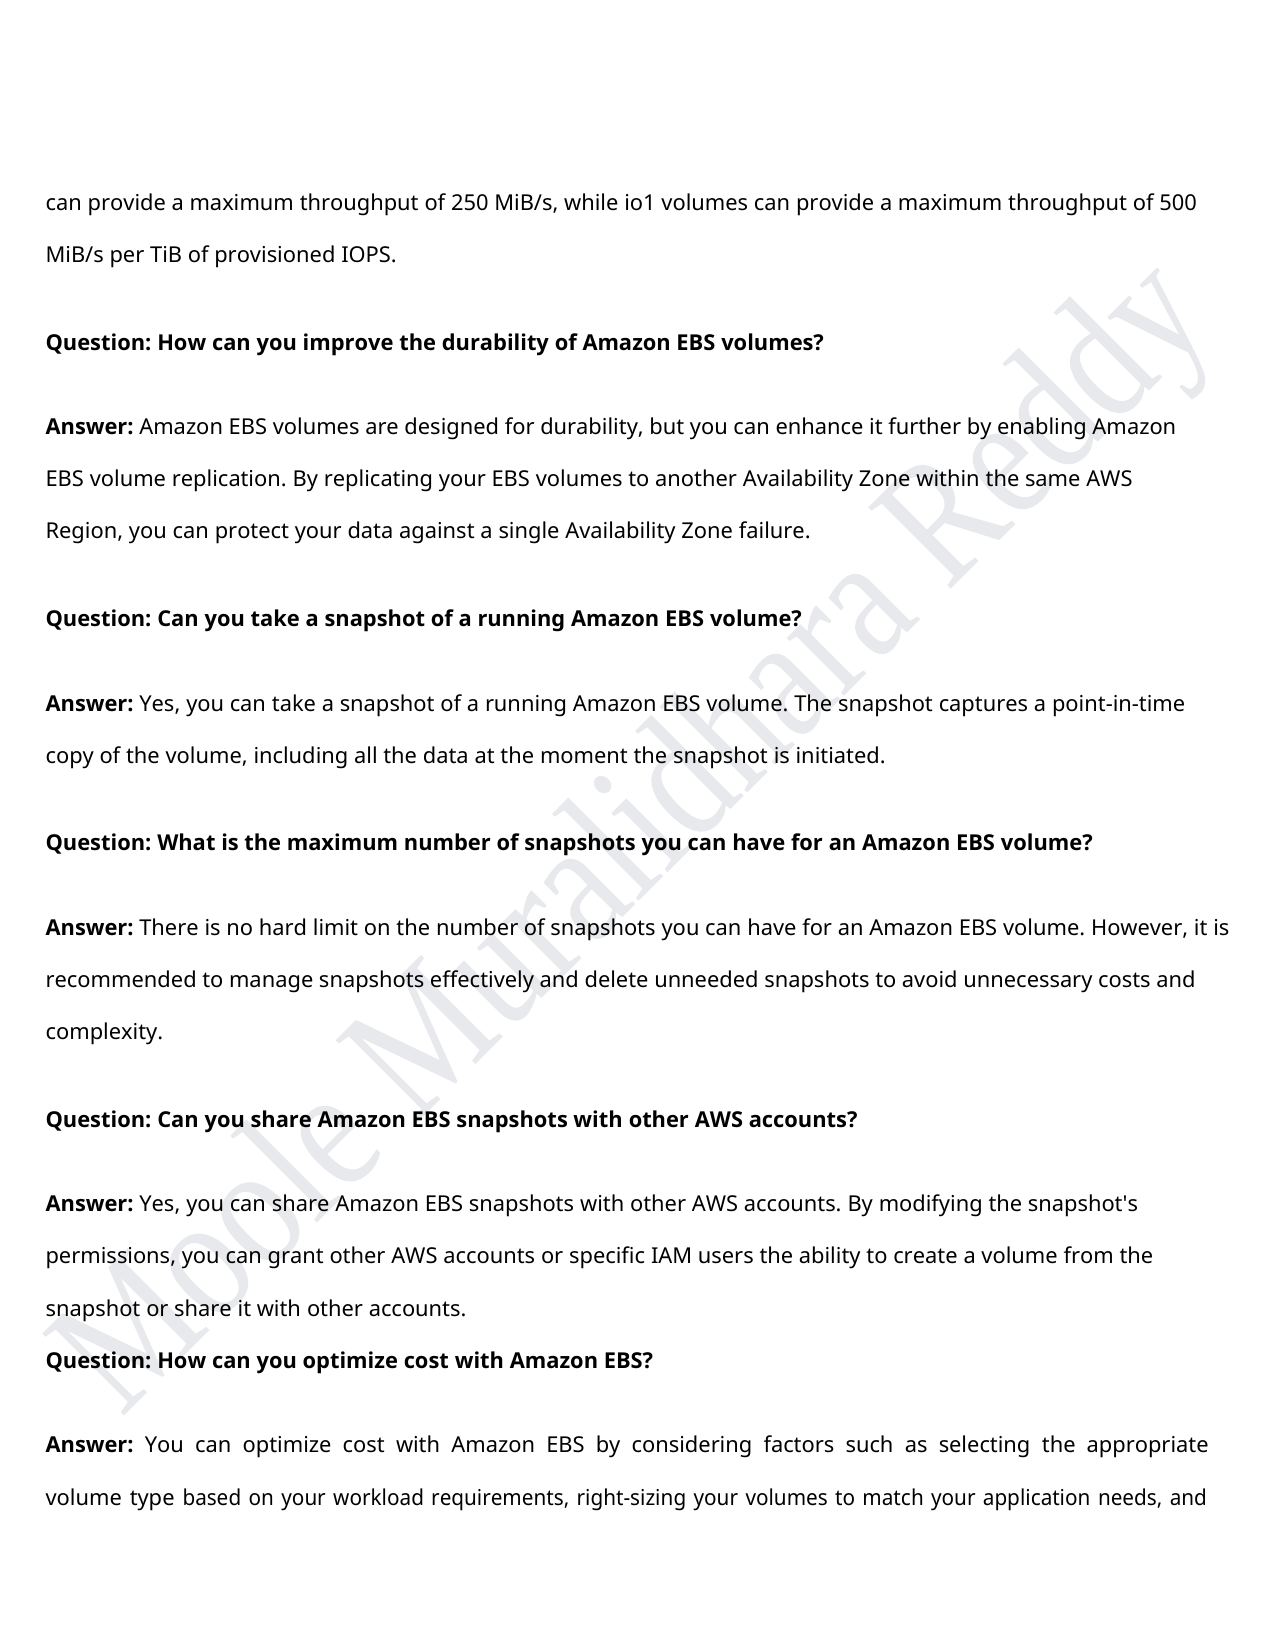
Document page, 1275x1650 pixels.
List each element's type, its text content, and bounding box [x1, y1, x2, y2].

text Answer: Yes, you can share Amazon EBS snapshots with other AWS accounts. By modifying the snapshot's permissions, you can grant other AWS accounts or speciﬁc IAM users the ability to create a volume from the snapshot or share it with other accounts. [45, 1188, 1222, 1322]
text Answer: There is no hard limit on the number of snapshots you can have for an Amazon EBS volume. However, it is recommended to manage snapshots effectively and delete unneeded snapshots to avoid unnecessary costs and complexity. [45, 912, 1237, 1046]
subtitle Question: How can you improve the durability of Amazon EBS volumes? [45, 327, 1237, 356]
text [45, 1429, 1209, 1511]
text Answer: Yes, you can take a snapshot of a running Amazon EBS volume. The snapshot captures a point-in-time copy of the volume, including all the data at the moment the snapshot is initiated. [45, 688, 1207, 769]
subtitle Question: What is the maximum number of snapshots you can have for an Amazon EBS volume? [45, 827, 1237, 857]
text Answer: Amazon EBS volumes are designed for durability, but you can enhance it further by enabling Amazon EBS volume replication. By replicating your EBS volumes to another Availability Zone within the same AWS Region, you can protect your data against a single Availability Zone failure. [45, 411, 1184, 545]
subtitle Question: How can you optimize cost with Amazon EBS? [45, 1345, 1237, 1374]
subtitle Question: Can you take a snapshot of a running Amazon EBS volume? [45, 603, 1237, 633]
subtitle Question: Can you share Amazon EBS snapshots with other AWS accounts? [45, 1104, 1237, 1133]
text can provide a maximum throughput of 250 MiB/s, while io1 volumes can provide a maximum throughput of 500 MiB/s per TiB of provisioned IOPS. [45, 187, 1224, 269]
